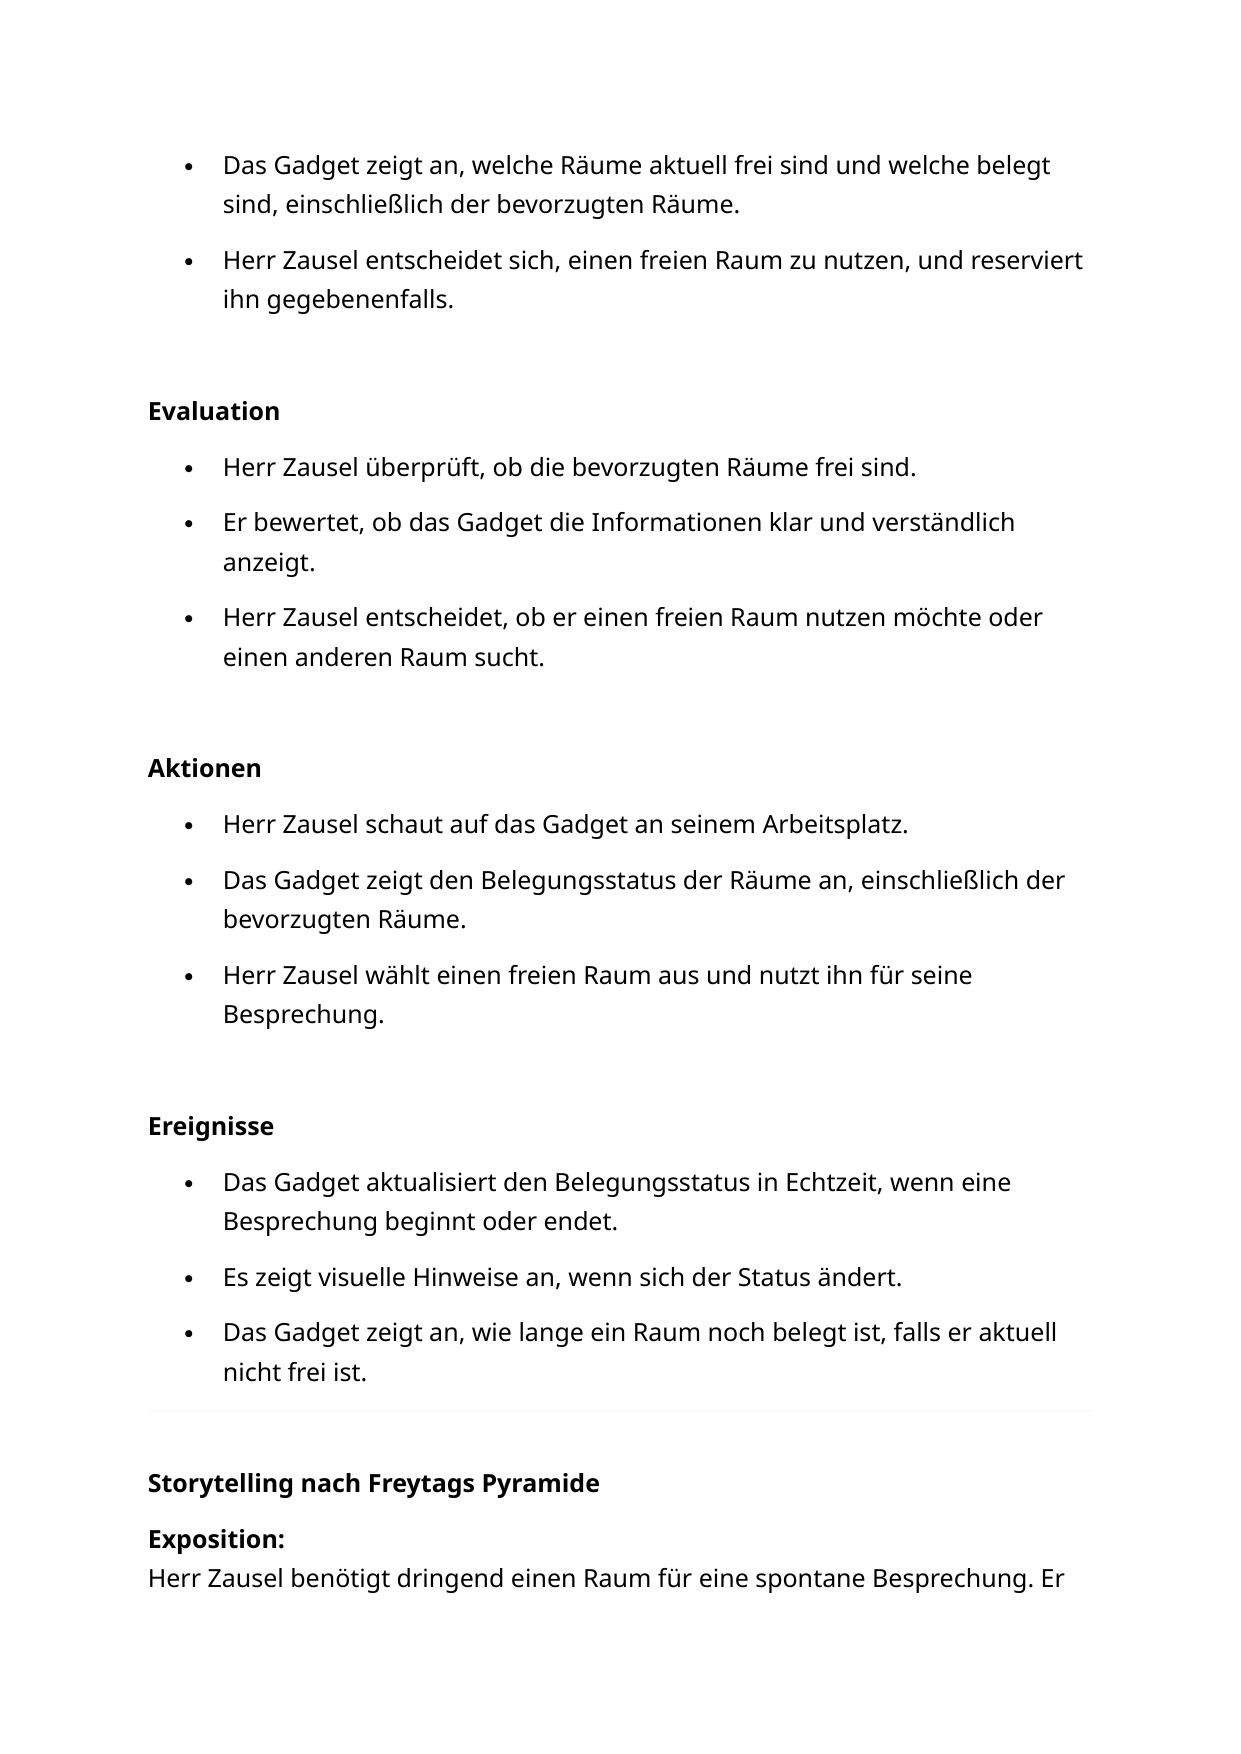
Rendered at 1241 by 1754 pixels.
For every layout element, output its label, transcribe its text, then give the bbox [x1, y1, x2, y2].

list Herr Zausel entscheidet, ob er einen freien Raum nutzen möchte oder einen anderen Raum sucht. [185, 600, 1093, 673]
list Herr Zausel schaut auf das Gadget an seinem Arbeitsplatz. [185, 807, 1093, 841]
list Das Gadget aktualisiert den Belegungsstatus in Echtzeit, wenn eine Besprechung beginnt oder endet. [185, 1164, 1093, 1237]
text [148, 1522, 1093, 1595]
list Herr Zausel entscheidet sich, einen freien Raum zu nutzen, und reserviert ihn gegebenenfalls. [185, 243, 1093, 316]
list Das Gadget zeigt den Belegungsstatus der Räume an, einschließlich der bevorzugten Räume. [185, 863, 1093, 936]
list Herr Zausel überprüft, ob die bevorzugten Räume frei sind. [185, 449, 1093, 483]
list Es zeigt visuelle Hinweise an, wenn sich der Status ändert. [185, 1259, 1093, 1293]
text Evaluation [148, 393, 1093, 427]
list Das Gadget zeigt an, wie lange ein Raum noch belegt ist, falls er aktuell nicht frei ist. [185, 1315, 1093, 1388]
list Das Gadget zeigt an, welche Räume aktuell frei sind und welche belegt sind, einschließlich der bevorzugten Räume. [185, 148, 1093, 221]
text Aktionen [148, 751, 1093, 785]
list Herr Zausel wählt einen freien Raum aus und nutzt ihn für seine Besprechung. [185, 958, 1093, 1031]
text Storytelling nach Freytags Pyramide [148, 1466, 1093, 1500]
text Ereignisse [148, 1108, 1093, 1142]
list Er bewertet, ob das Gadget die Informationen klar und verständlich anzeigt. [185, 505, 1093, 578]
